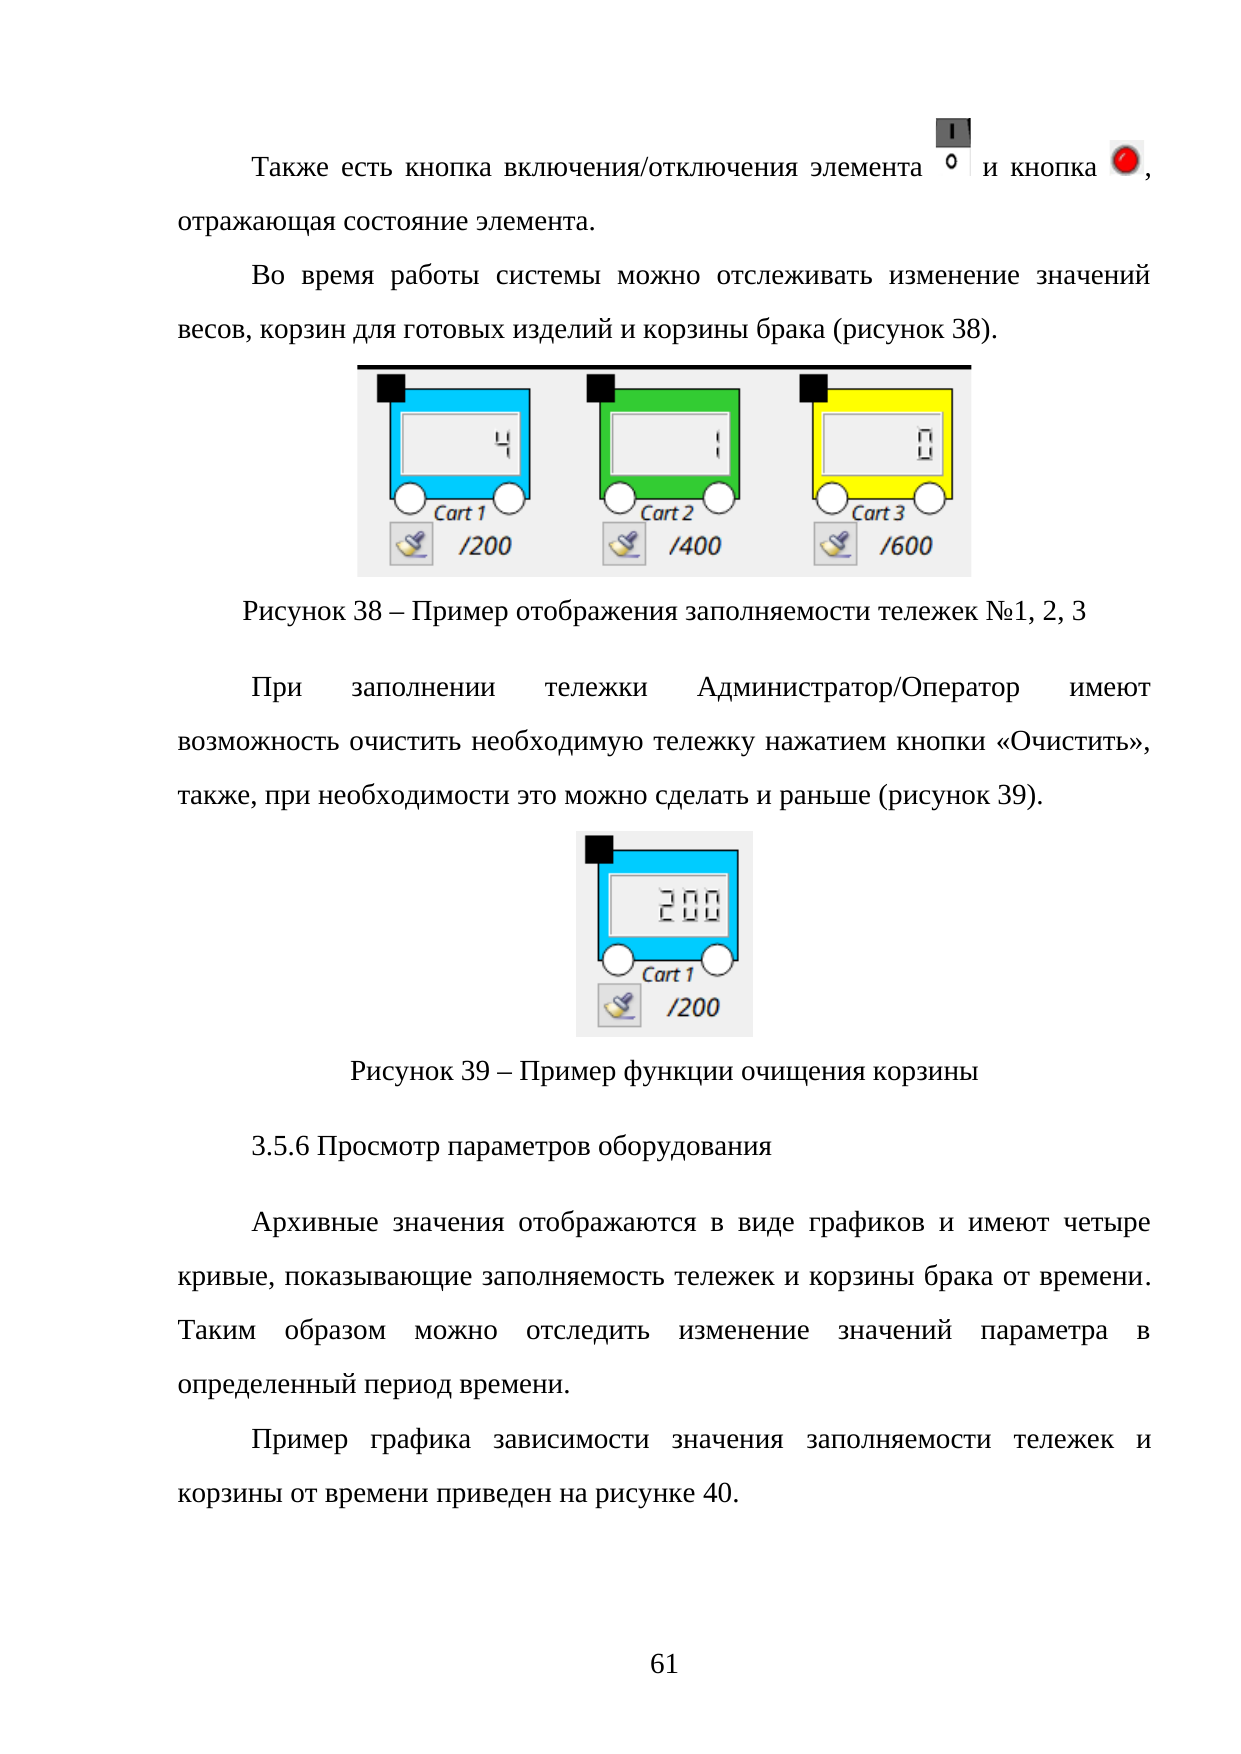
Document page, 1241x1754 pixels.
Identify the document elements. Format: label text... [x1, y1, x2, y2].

text При заполнении тележки Администратор/Оператор имеют возможность очистить необходимую тележку нажатием кнопки «Очистить», также, при необходимости это можно сделать и раньше (рисунок 39). [177, 669, 1152, 811]
text Также есть кнопка включения/отключения элемента и кнопка , отражающая состояние элемента. [177, 118, 1152, 237]
text Рисунок 39 – Пример функции очищения корзины [177, 832, 1152, 1087]
picture [1109, 140, 1145, 176]
text Архивные значения отображаются в виде графиков и имеют четыре кривые, показывающие заполняемость тележек и корзины брака от времени. Таким образом можно отследить изменение значений параметра в определенный период времени. [177, 1204, 1152, 1400]
picture [357, 365, 972, 577]
text Пример графика зависимости значения заполняемости тележек и корзины от времени приведен на рисунке 40. [177, 1421, 1152, 1509]
picture [935, 118, 971, 176]
list 3.5.6 Просмотр параметров оборудования [251, 1128, 1152, 1162]
text Во время работы системы можно отслеживать изменение значений весов, корзин для готовых изделий и корзины брака (рисунок 38). [177, 257, 1152, 345]
picture [576, 831, 753, 1037]
